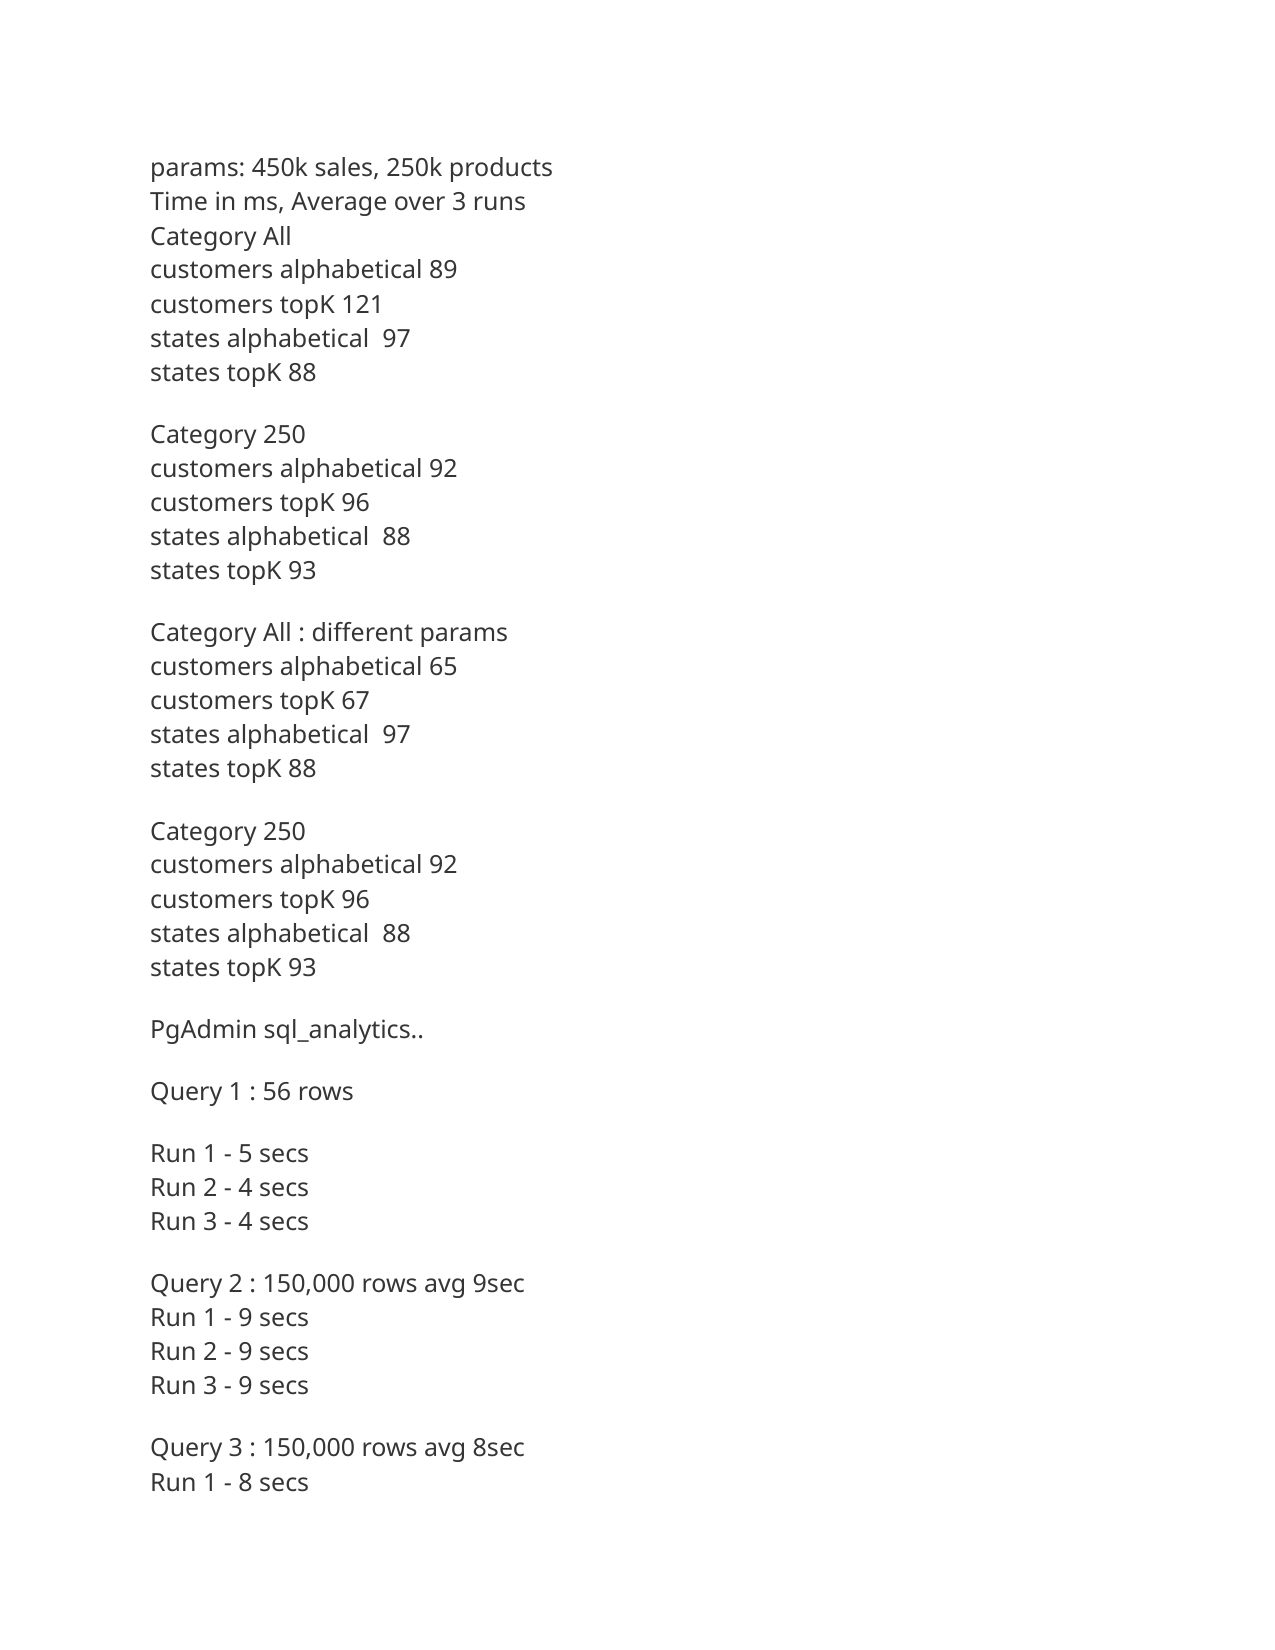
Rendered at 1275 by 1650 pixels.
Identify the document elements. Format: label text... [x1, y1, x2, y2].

text customers alphabetical 92 [150, 451, 1125, 485]
text states topK 93 [150, 553, 1125, 587]
text customers topK 67 [150, 684, 1125, 718]
text Query 2 : 150,000 rows avg 9sec [150, 1271, 1125, 1305]
text customers alphabetical 89 [150, 252, 1125, 286]
text Run 2 - 9 secs [150, 1339, 1125, 1373]
text states alphabetical 88 [150, 917, 1125, 952]
text states topK 93 [150, 952, 1125, 986]
text Run 2 - 4 secs [150, 1174, 1125, 1208]
text Category All [150, 218, 1125, 252]
text Query 3 : 150,000 rows avg 8sec [150, 1436, 1125, 1470]
text Category 250 [150, 815, 1125, 849]
text customers alphabetical 92 [150, 849, 1125, 883]
text states alphabetical 97 [150, 718, 1125, 752]
text Query 1 : 56 rows [150, 1077, 1125, 1111]
text Run 1 - 5 secs [150, 1140, 1125, 1174]
text Category All : different params [150, 616, 1125, 650]
text states topK 88 [150, 354, 1125, 388]
text states alphabetical 88 [150, 519, 1125, 553]
text Time in ms, Average over 3 runs [150, 184, 1125, 218]
text Run 3 - 4 secs [150, 1208, 1125, 1242]
text params: 450k sales, 250k products [150, 150, 1125, 184]
text states topK 88 [150, 752, 1125, 787]
text Run 1 - 9 secs [150, 1305, 1125, 1339]
text PgAdmin sql_analytics.. [150, 1014, 1125, 1048]
text customers topK 121 [150, 286, 1125, 320]
text customers alphabetical 65 [150, 650, 1125, 684]
text customers topK 96 [150, 883, 1125, 917]
text Category 250 [150, 417, 1125, 451]
text states alphabetical 97 [150, 320, 1125, 354]
text customers topK 96 [150, 485, 1125, 519]
text Run 3 - 9 secs [150, 1373, 1125, 1407]
